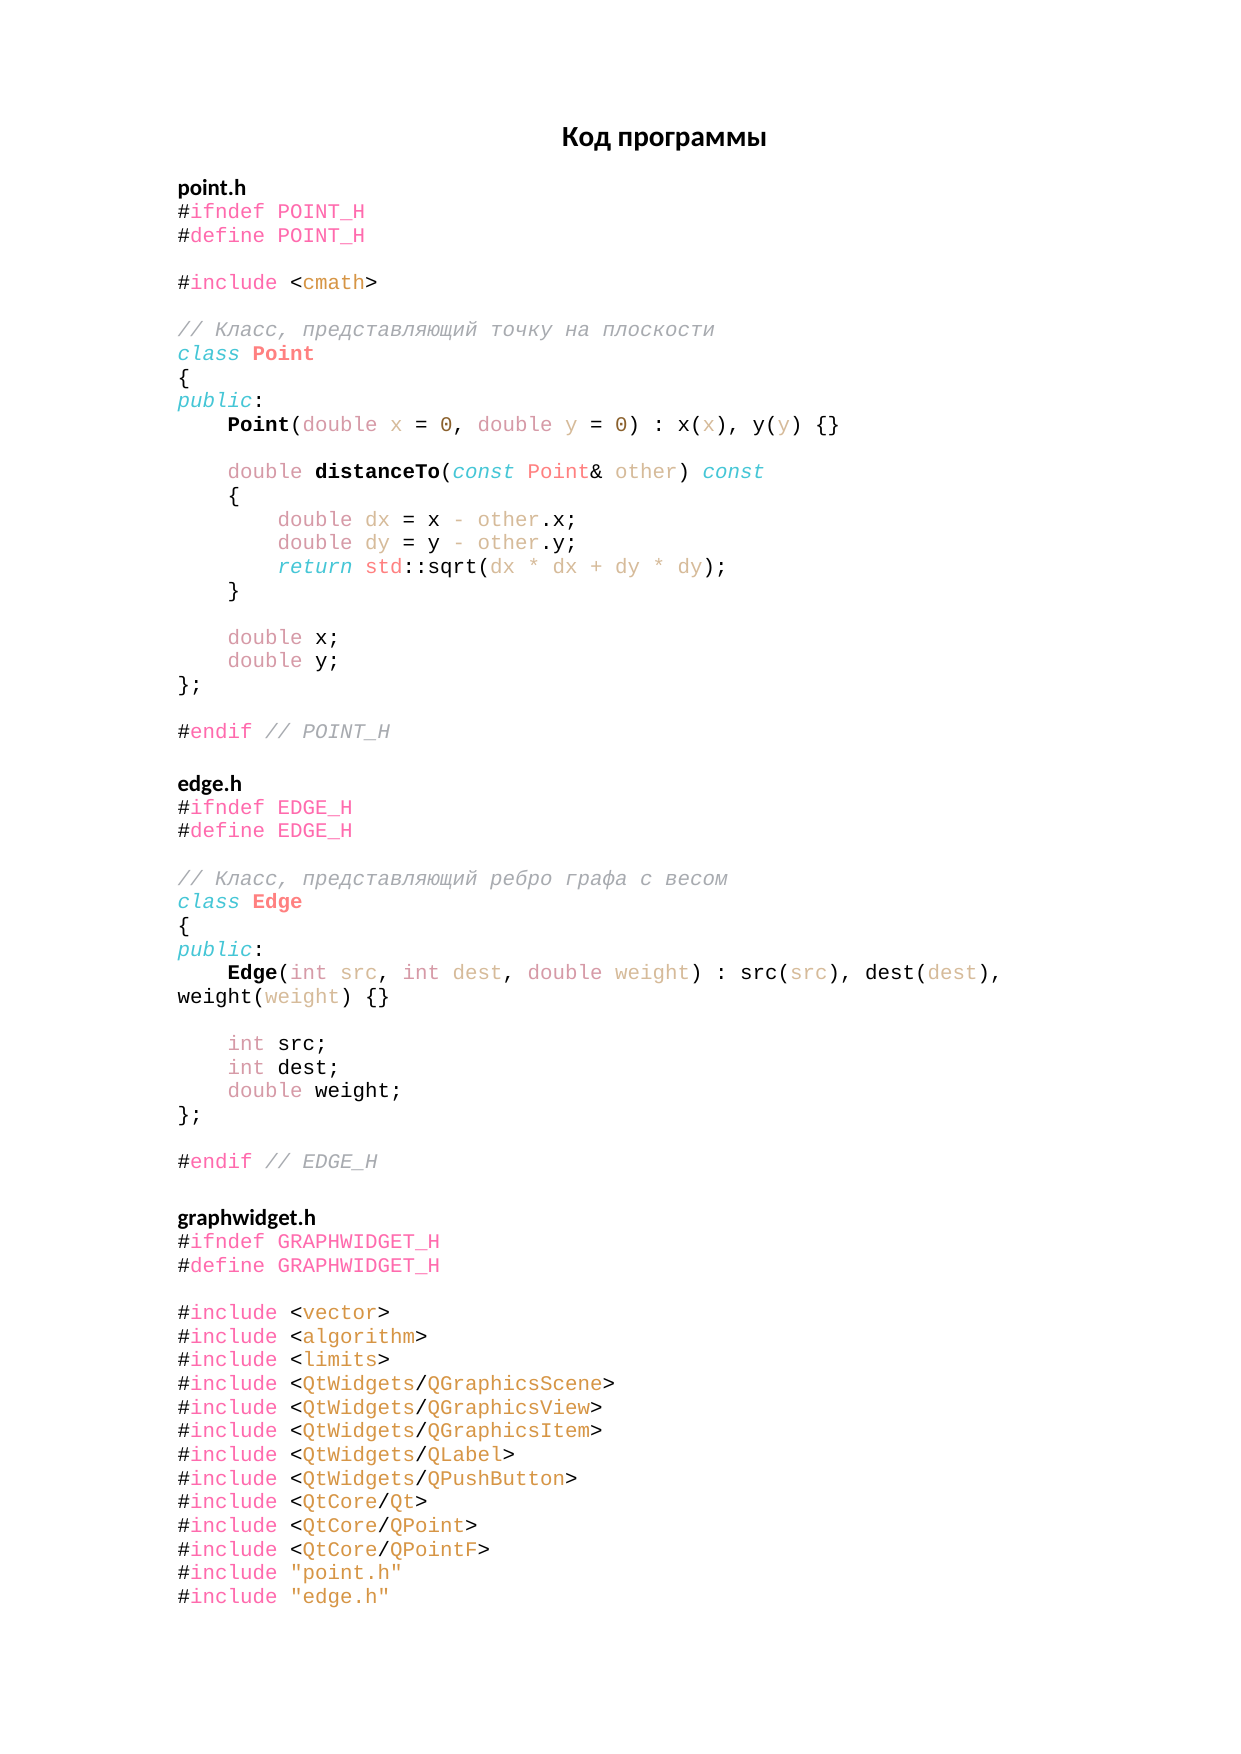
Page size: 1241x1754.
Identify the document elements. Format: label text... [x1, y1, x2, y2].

text #define EDGE_H [177, 820, 1152, 844]
text #include <QtWidgets/QPushButton> [177, 1468, 1152, 1491]
text #define GRAPHWIDGET_H [177, 1255, 1152, 1278]
text #ifndef GRAPHWIDGET_H [177, 1231, 1152, 1255]
text #define POINT_H [177, 225, 1152, 248]
text #ifndef EDGE_H [177, 797, 1152, 820]
text #include "edge.h" [177, 1586, 1152, 1609]
text #include <QtCore/Qt> [177, 1491, 1152, 1515]
text return std::sqrt(dx * dx + dy * dy); [177, 556, 1152, 579]
text }; [177, 1104, 1152, 1128]
text #include <QtCore/QPoint> [177, 1515, 1152, 1538]
text #include <algorithm> [177, 1326, 1152, 1349]
text #include "point.h" [177, 1562, 1152, 1586]
text #ifndef POINT_H [177, 201, 1152, 225]
text #endif // POINT_H [177, 721, 1152, 745]
text // Класс, представляющий ребро графа с весом [177, 868, 1152, 891]
text { [177, 485, 1152, 509]
text point.h [177, 173, 1152, 201]
text #include <vector> [177, 1302, 1152, 1326]
text #include <QtWidgets/QLabel> [177, 1444, 1152, 1468]
text // Класс, представляющий точку на плоскости [177, 319, 1152, 343]
text int src; [177, 1033, 1152, 1057]
text #endif // EDGE_H [177, 1151, 1152, 1175]
text public: [177, 390, 1152, 414]
text } [177, 579, 1152, 603]
text public: [177, 939, 1152, 962]
text { [177, 367, 1152, 390]
text #include <limits> [177, 1349, 1152, 1373]
text { [177, 915, 1152, 939]
text int dest; [177, 1057, 1152, 1081]
text class Edge [177, 891, 1152, 915]
text #include <QtWidgets/QGraphicsView> [177, 1397, 1152, 1420]
text }; [177, 674, 1152, 698]
text Код программы [177, 118, 1152, 154]
text graphwidget.h [177, 1203, 1152, 1231]
text Point(double x = 0, double y = 0) : x(x), y(y) {} [177, 414, 1152, 438]
text class Point [177, 343, 1152, 367]
text Edge(int src, int dest, double weight) : src(src), dest(dest), weight(weight) {} [177, 962, 1152, 1009]
text double x; [177, 627, 1152, 651]
text double y; [177, 651, 1152, 674]
text #include <QtCore/QPointF> [177, 1538, 1152, 1562]
text double weight; [177, 1081, 1152, 1104]
text #include <QtWidgets/QGraphicsItem> [177, 1420, 1152, 1444]
text edge.h [177, 769, 1152, 797]
text #include <cmath> [177, 272, 1152, 296]
text double distanceTo(const Point& other) const [177, 461, 1152, 485]
text double dy = y - other.y; [177, 532, 1152, 556]
text double dx = x - other.x; [177, 509, 1152, 532]
text #include <QtWidgets/QGraphicsScene> [177, 1373, 1152, 1397]
